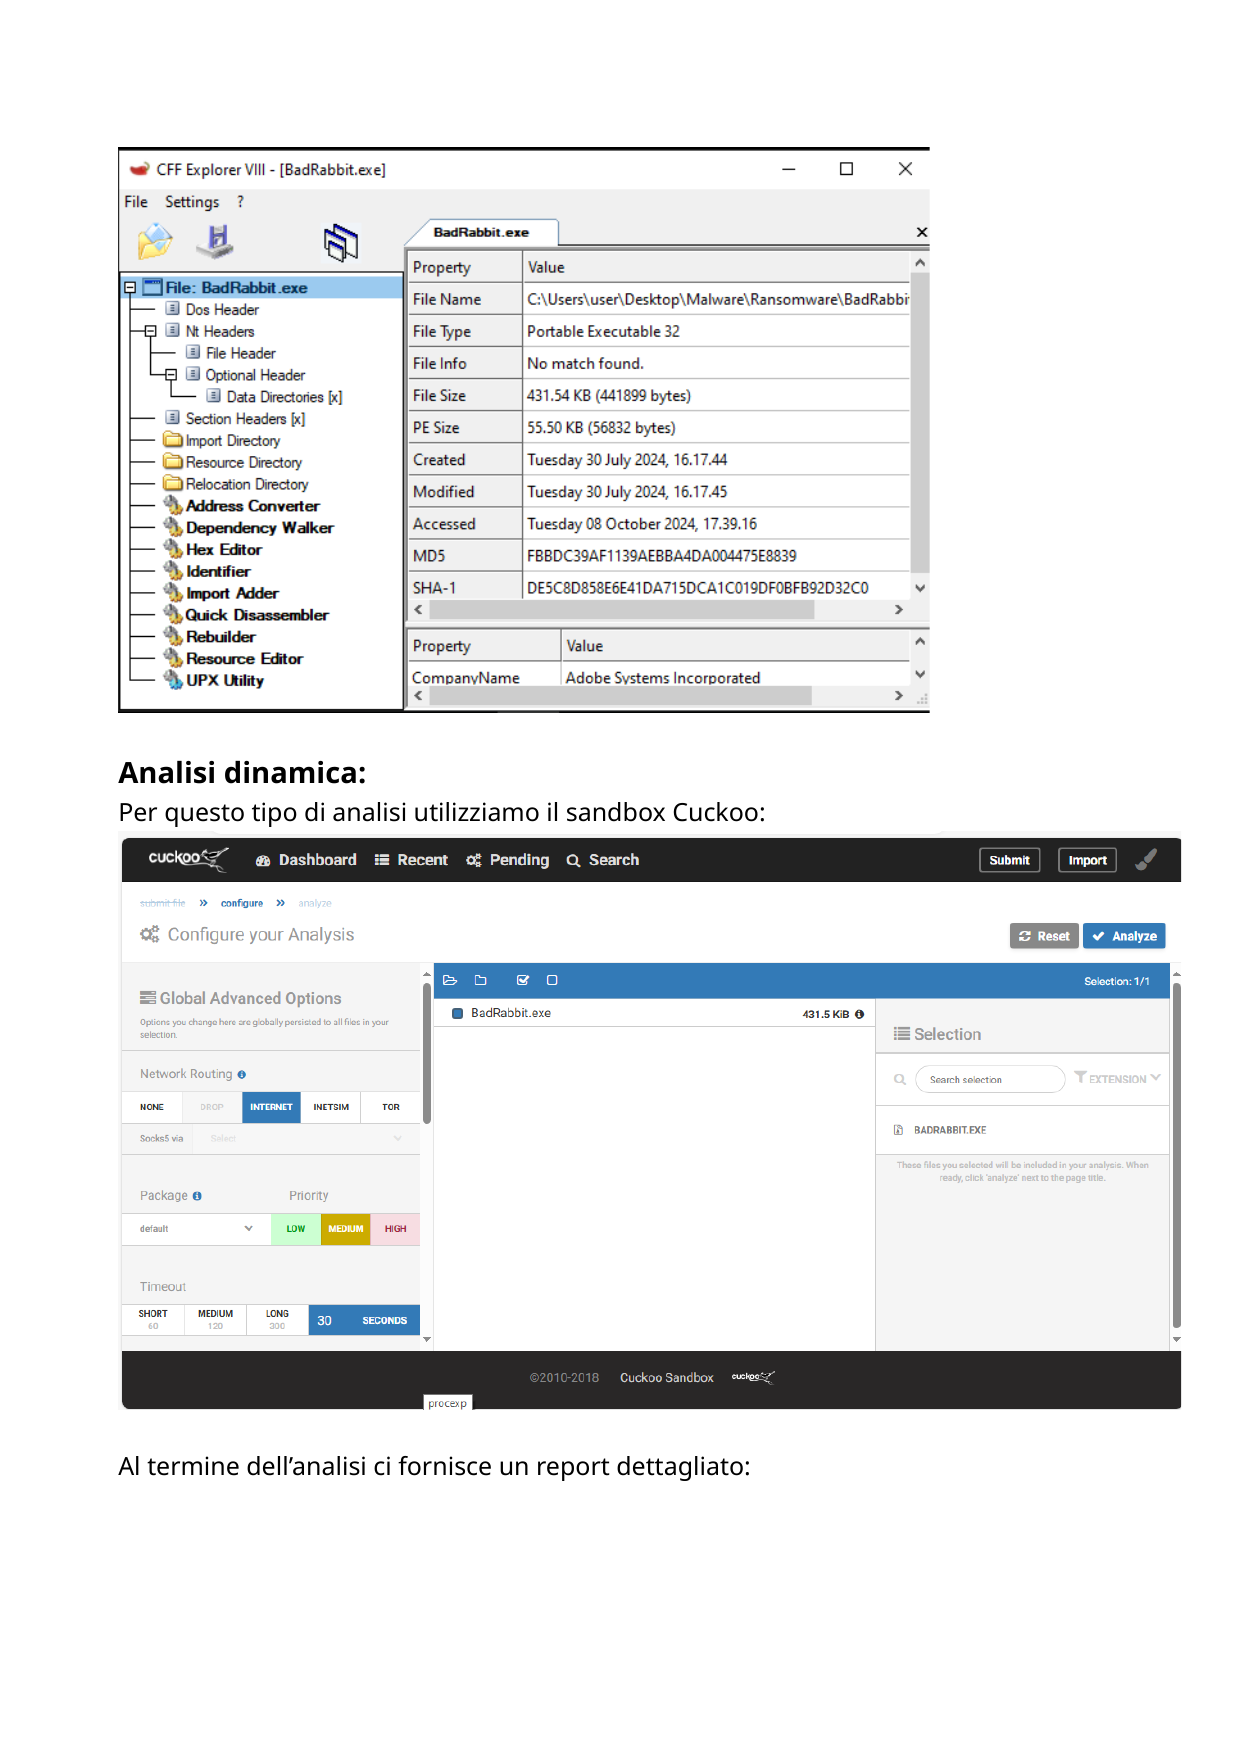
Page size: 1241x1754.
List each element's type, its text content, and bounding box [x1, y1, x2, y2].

text Per questo tipo di analisi utilizziamo il sandbox Cuckoo: [118, 795, 1122, 829]
picture [118, 147, 930, 713]
text Al termine dell’analisi ci fornisce un report dettagliato: [118, 1449, 1122, 1483]
text Analisi dinamica: [118, 752, 1122, 792]
picture [118, 831, 1182, 1410]
